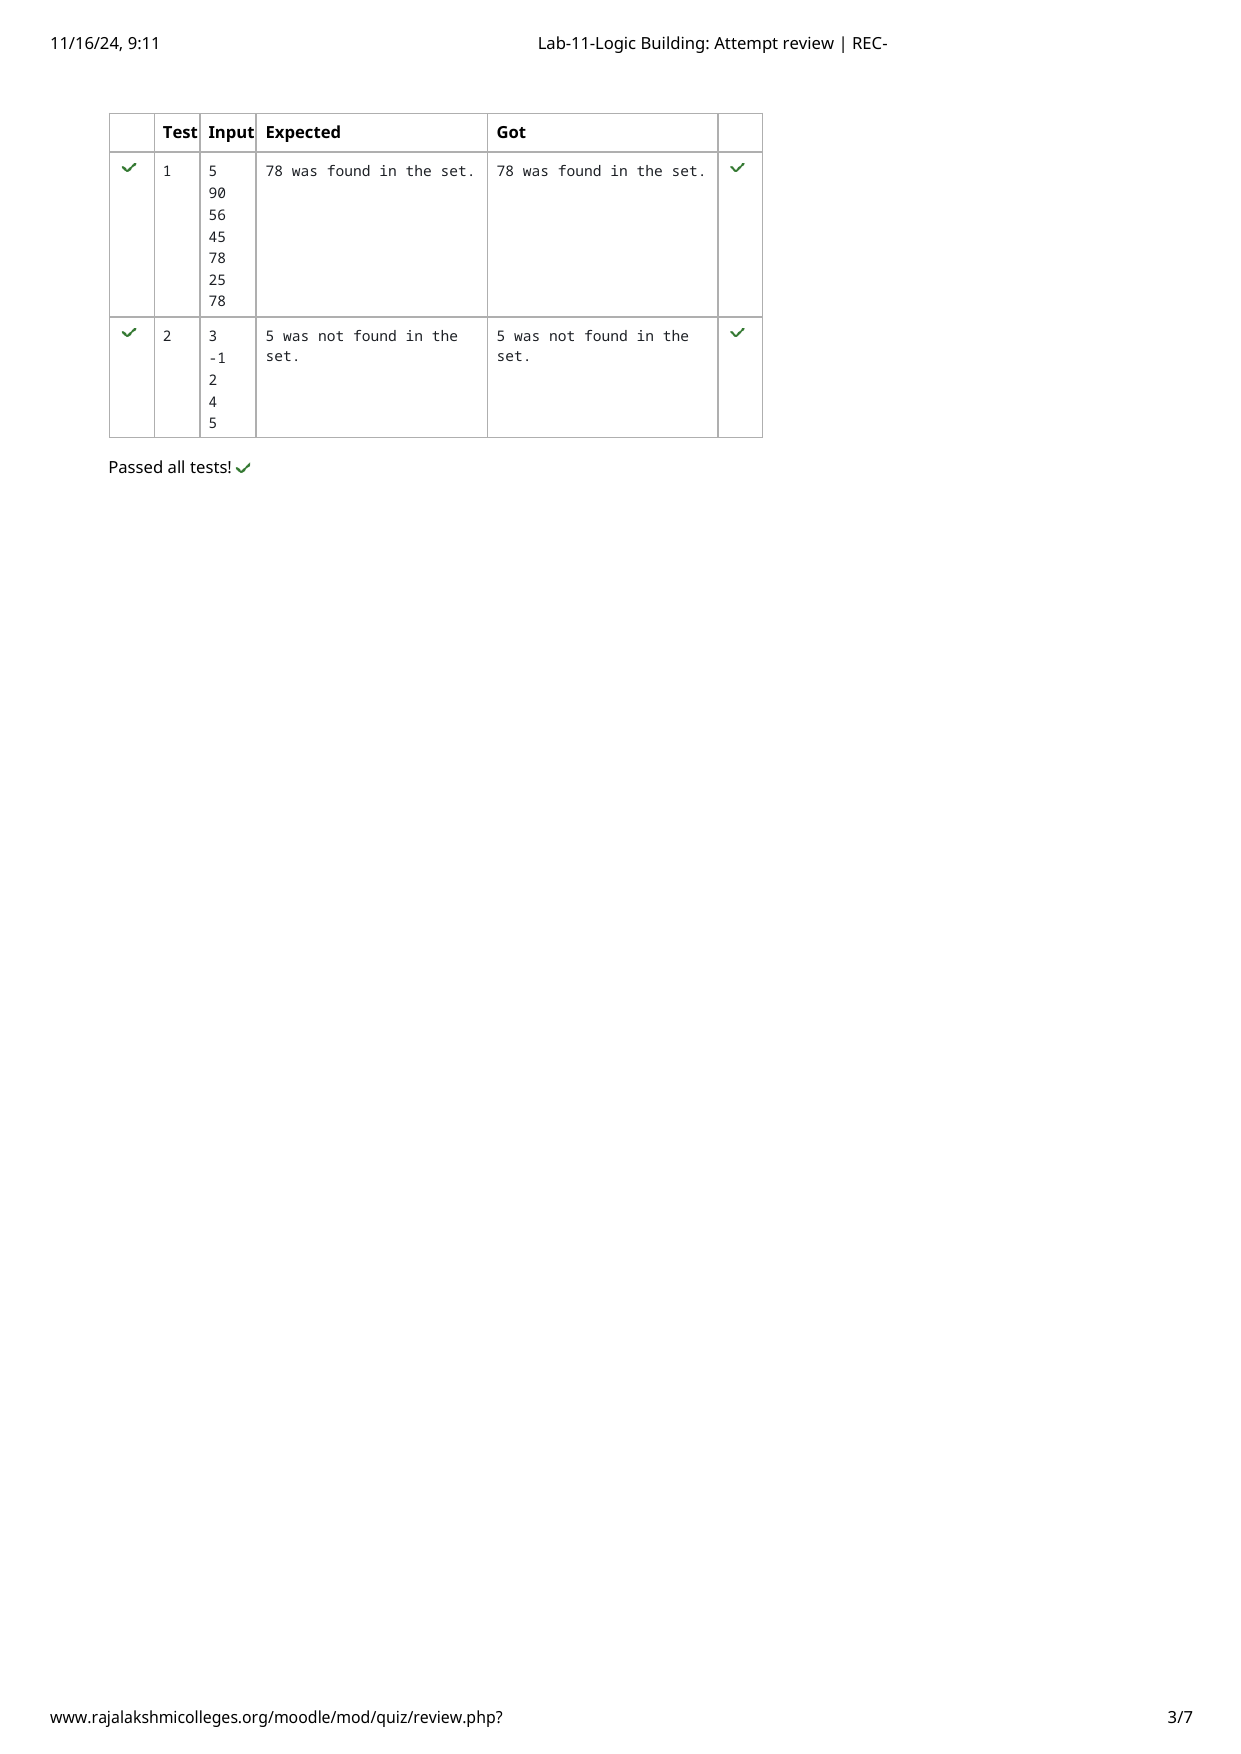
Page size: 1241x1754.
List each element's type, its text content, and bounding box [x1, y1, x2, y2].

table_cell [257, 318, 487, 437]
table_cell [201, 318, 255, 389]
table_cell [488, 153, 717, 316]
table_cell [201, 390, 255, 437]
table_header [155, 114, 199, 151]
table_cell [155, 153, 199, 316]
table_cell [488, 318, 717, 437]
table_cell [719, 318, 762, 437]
picture [121, 328, 137, 337]
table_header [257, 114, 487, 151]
picture [121, 163, 137, 172]
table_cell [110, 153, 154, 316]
picture [235, 462, 251, 473]
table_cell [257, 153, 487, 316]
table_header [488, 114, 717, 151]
picture [730, 163, 745, 172]
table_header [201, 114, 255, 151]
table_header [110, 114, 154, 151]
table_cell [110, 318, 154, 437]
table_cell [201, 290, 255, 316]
text Passed all tests! [108, 456, 1178, 478]
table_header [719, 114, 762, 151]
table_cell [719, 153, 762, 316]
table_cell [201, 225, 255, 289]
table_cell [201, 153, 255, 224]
picture [730, 328, 745, 337]
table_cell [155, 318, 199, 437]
